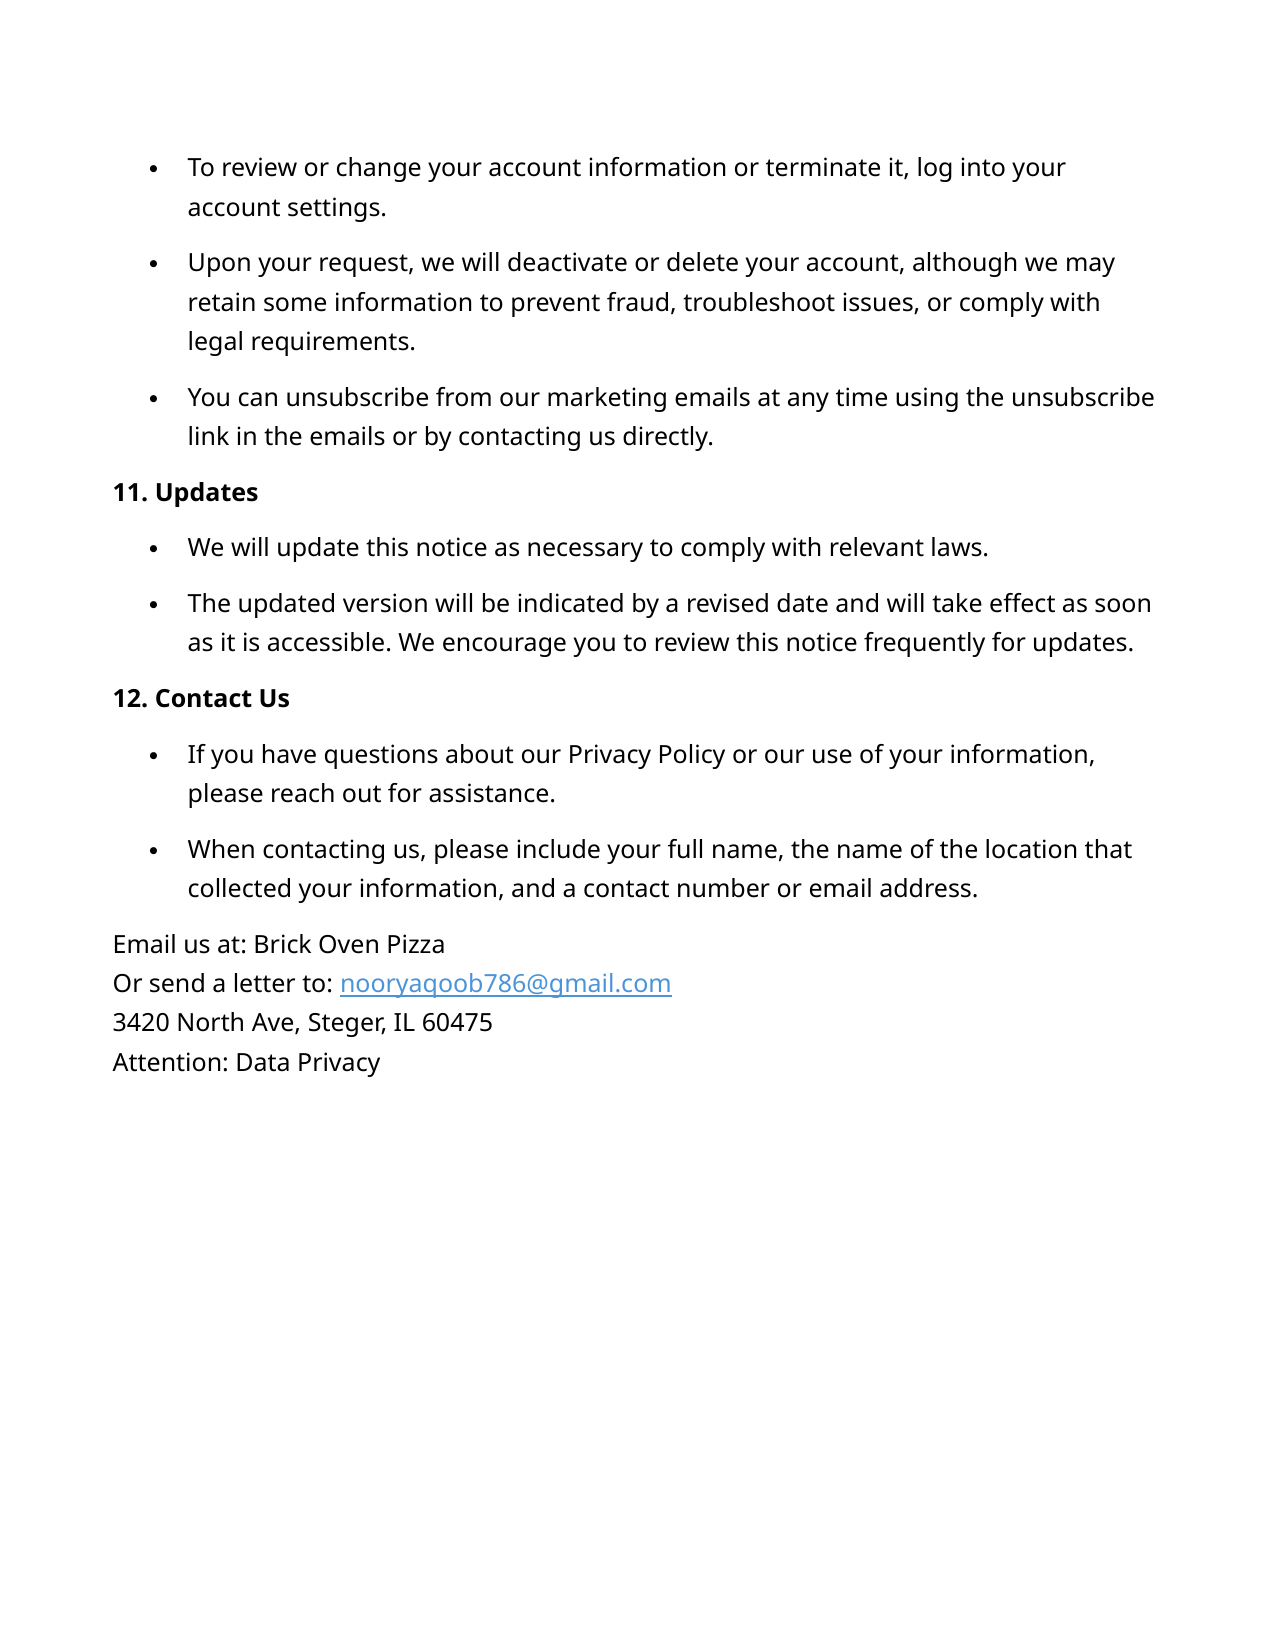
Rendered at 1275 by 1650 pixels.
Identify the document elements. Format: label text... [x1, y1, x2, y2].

list You can unsubscribe from our marketing emails at any time using the unsubscribe link in the emails or by contacting us directly. [150, 379, 1162, 452]
list If you have questions about our Privacy Policy or our use of your information, please reach out for assistance. [150, 737, 1162, 810]
list The updated version will be indicated by a revised date and will take effect as soon as it is accessible. We encourage you to review this notice frequently for updates. [150, 586, 1162, 659]
text 12. Contact Us [112, 681, 1162, 715]
list To review or change your account information or terminate it, log into your account settings. [150, 150, 1162, 223]
list Upon your request, we will deactivate or delete your account, although we may retain some information to prevent fraud, troubleshoot issues, or comply with legal requirements. [150, 245, 1162, 357]
list When contacting us, please include your full name, the name of the location that collected your information, and a contact number or email address. [150, 832, 1162, 905]
text 11. Updates [112, 474, 1162, 508]
list We will update this notice as necessary to comply with relevant laws. [150, 530, 1162, 564]
text Email us at: Brick Oven Pizza Or send a letter to: nooryaqoob786@gmail.com 3420 North Ave, Steger, IL 60475 Attention: Data Privacy [112, 927, 1162, 1078]
